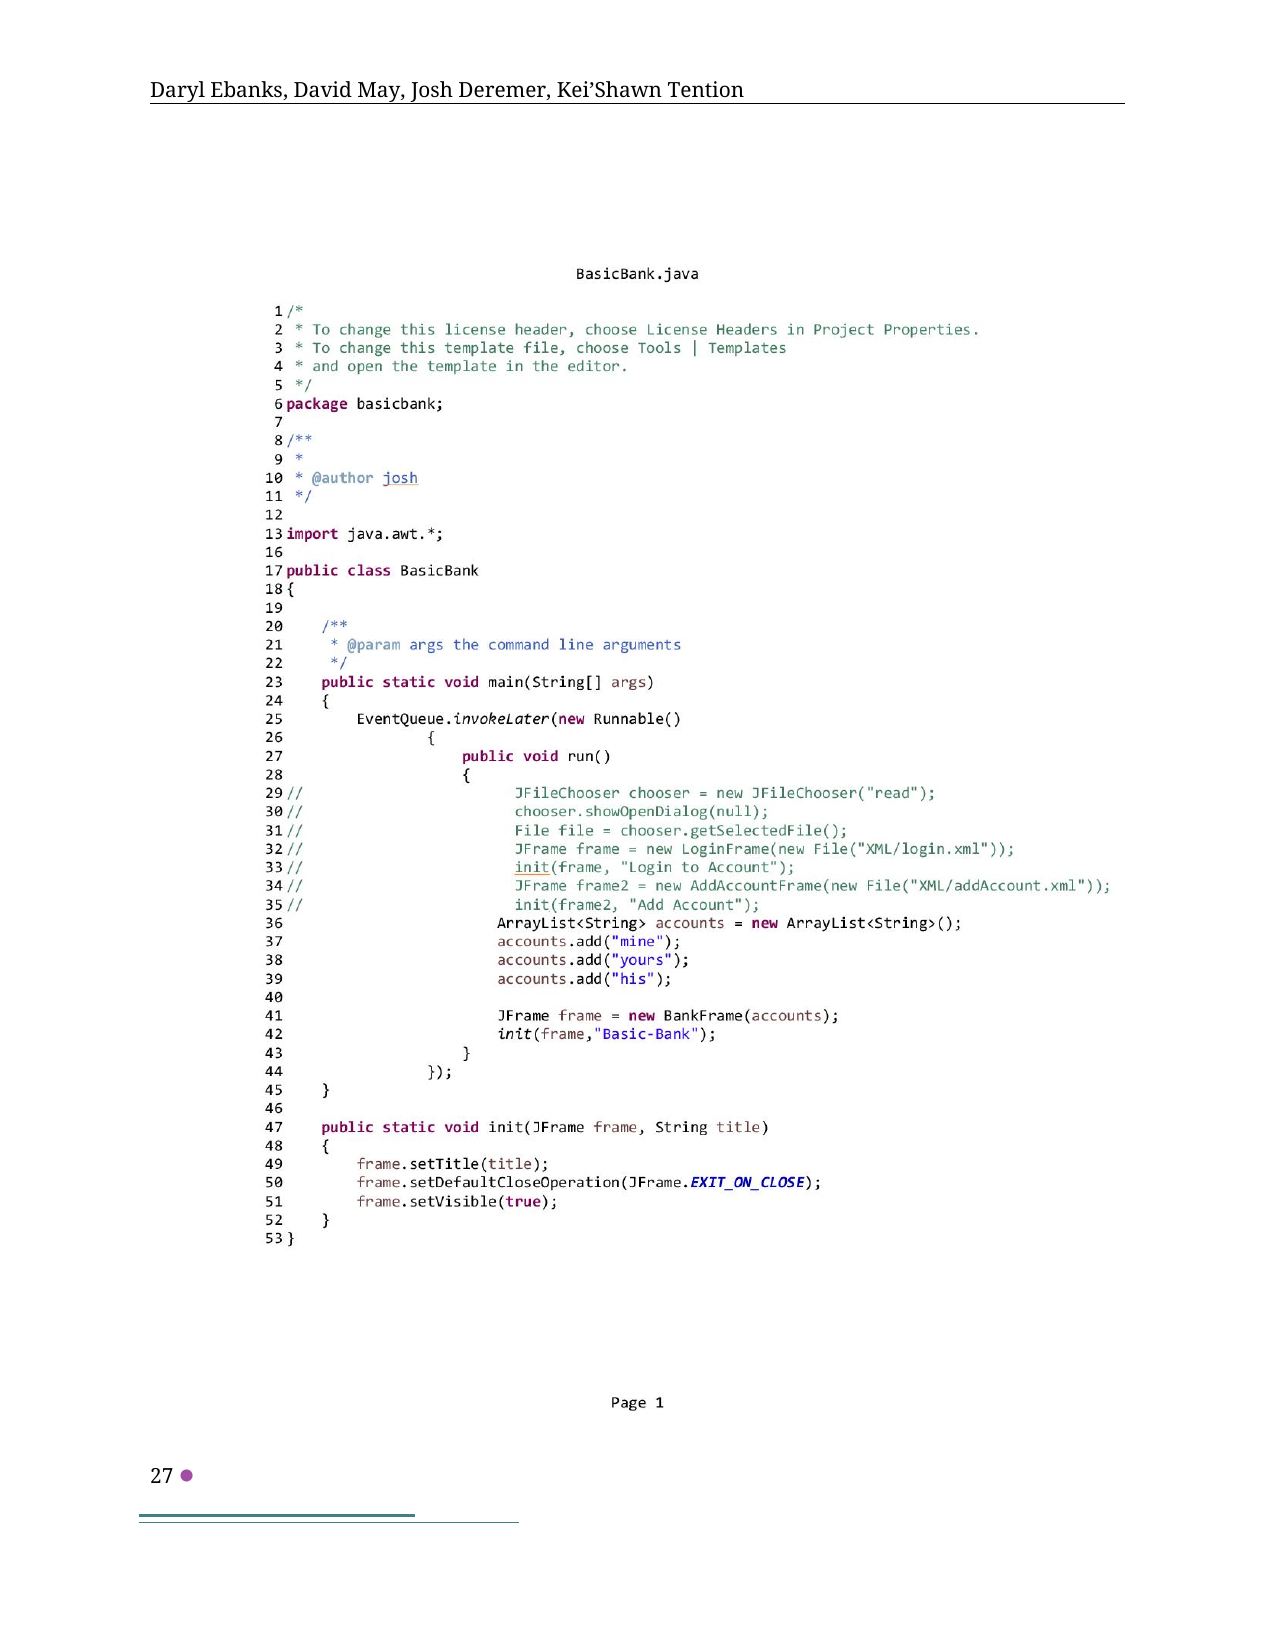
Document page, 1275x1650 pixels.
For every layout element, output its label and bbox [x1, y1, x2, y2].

picture [150, 150, 1124, 1411]
